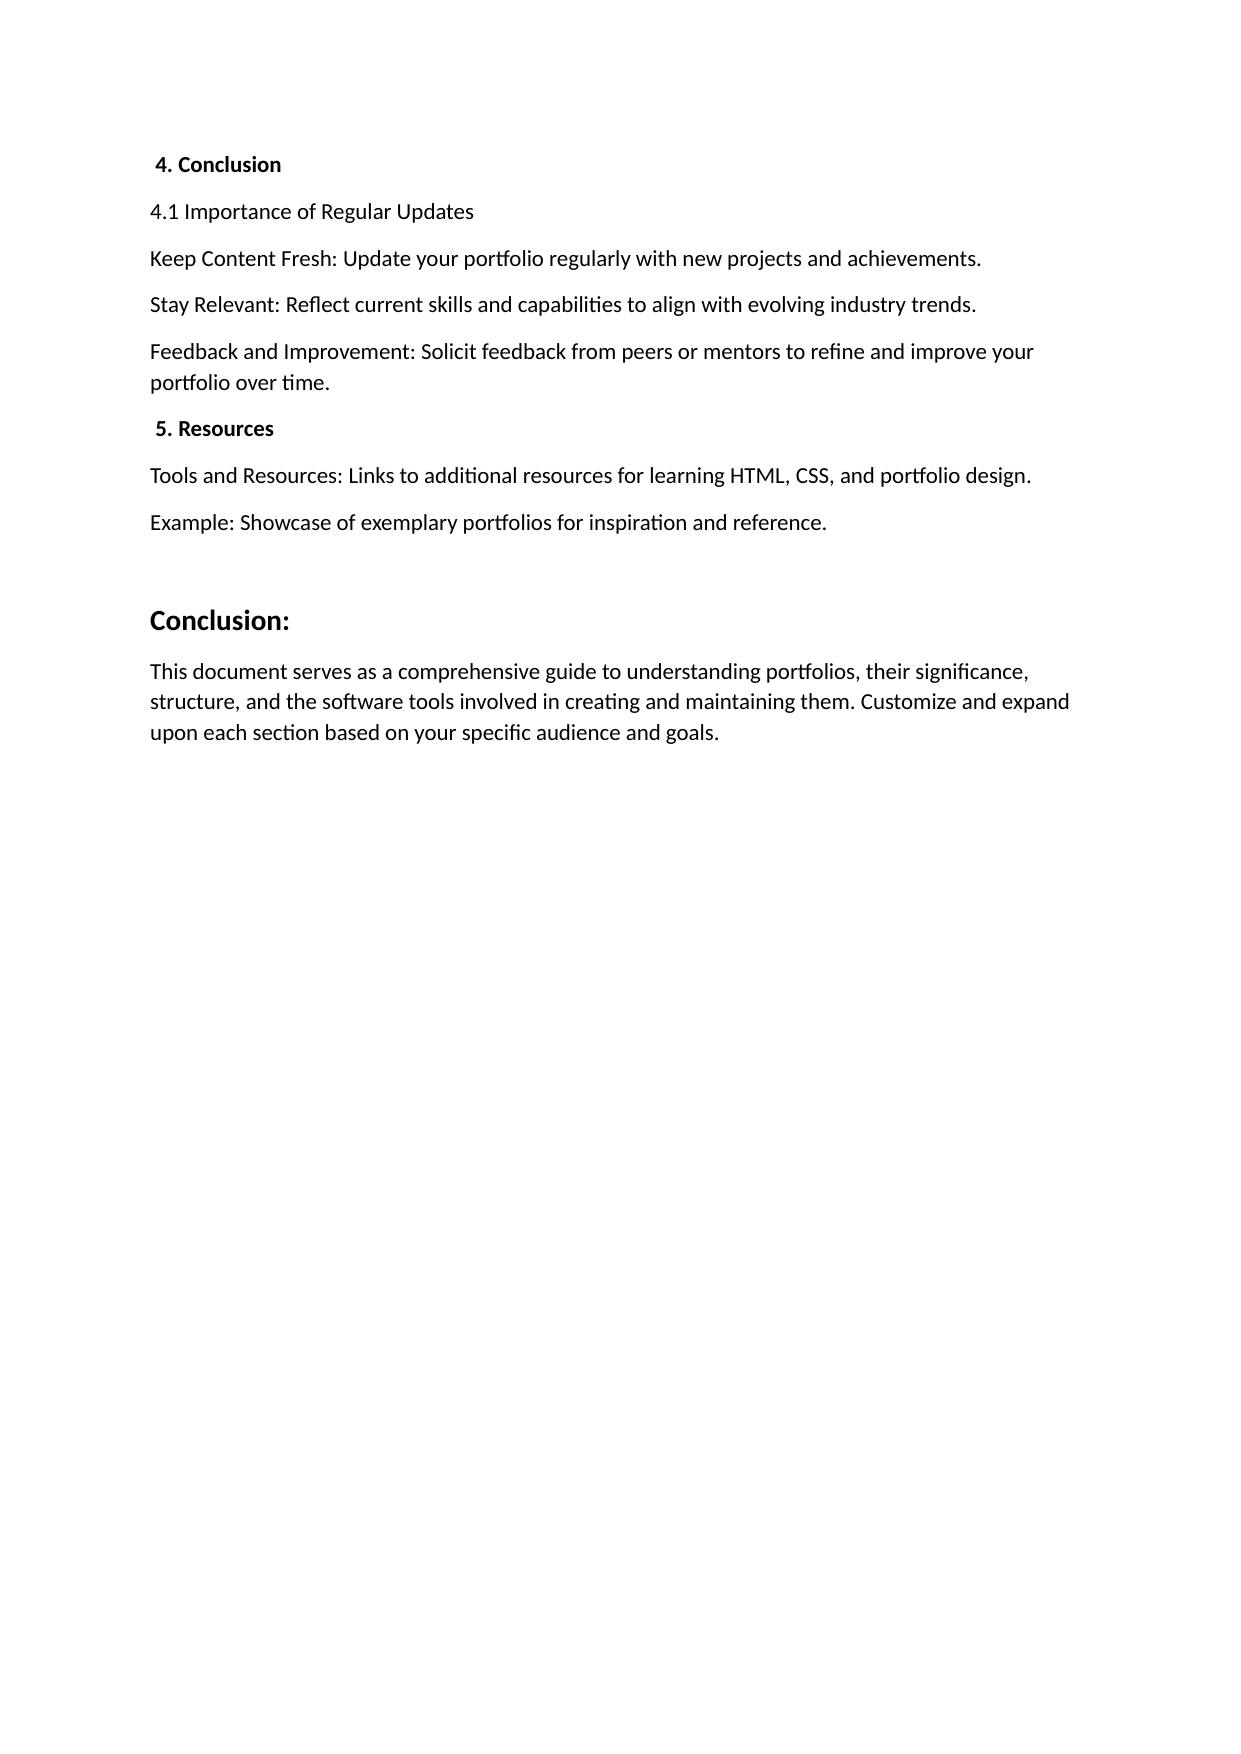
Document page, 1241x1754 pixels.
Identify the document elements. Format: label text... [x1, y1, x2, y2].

text Conclusion: [150, 602, 1090, 638]
text Tools and Resources: Links to additional resources for learning HTML, CSS, and portfolio design. [150, 461, 1090, 489]
text Stay Relevant: Reflect current skills and capabilities to align with evolving industry trends. [150, 291, 1090, 319]
text Example: Showcase of exemplary portfolios for inspiration and reference. [150, 508, 1090, 536]
text Feedback and Improvement: Solicit feedback from peers or mentors to refine and improve your portfolio over time. [150, 337, 1090, 396]
text This document serves as a comprehensive guide to understanding portfolios, their significance, structure, and the software tools involved in creating and maintaining them. Customize and expand upon each section based on your specific audience and goals. [150, 657, 1090, 746]
text 4. Conclusion [150, 150, 1090, 178]
text 5. Resources [150, 414, 1090, 443]
text 4.1 Importance of Regular Updates [150, 197, 1090, 225]
text Keep Content Fresh: Update your portfolio regularly with new projects and achievements. [150, 244, 1090, 272]
